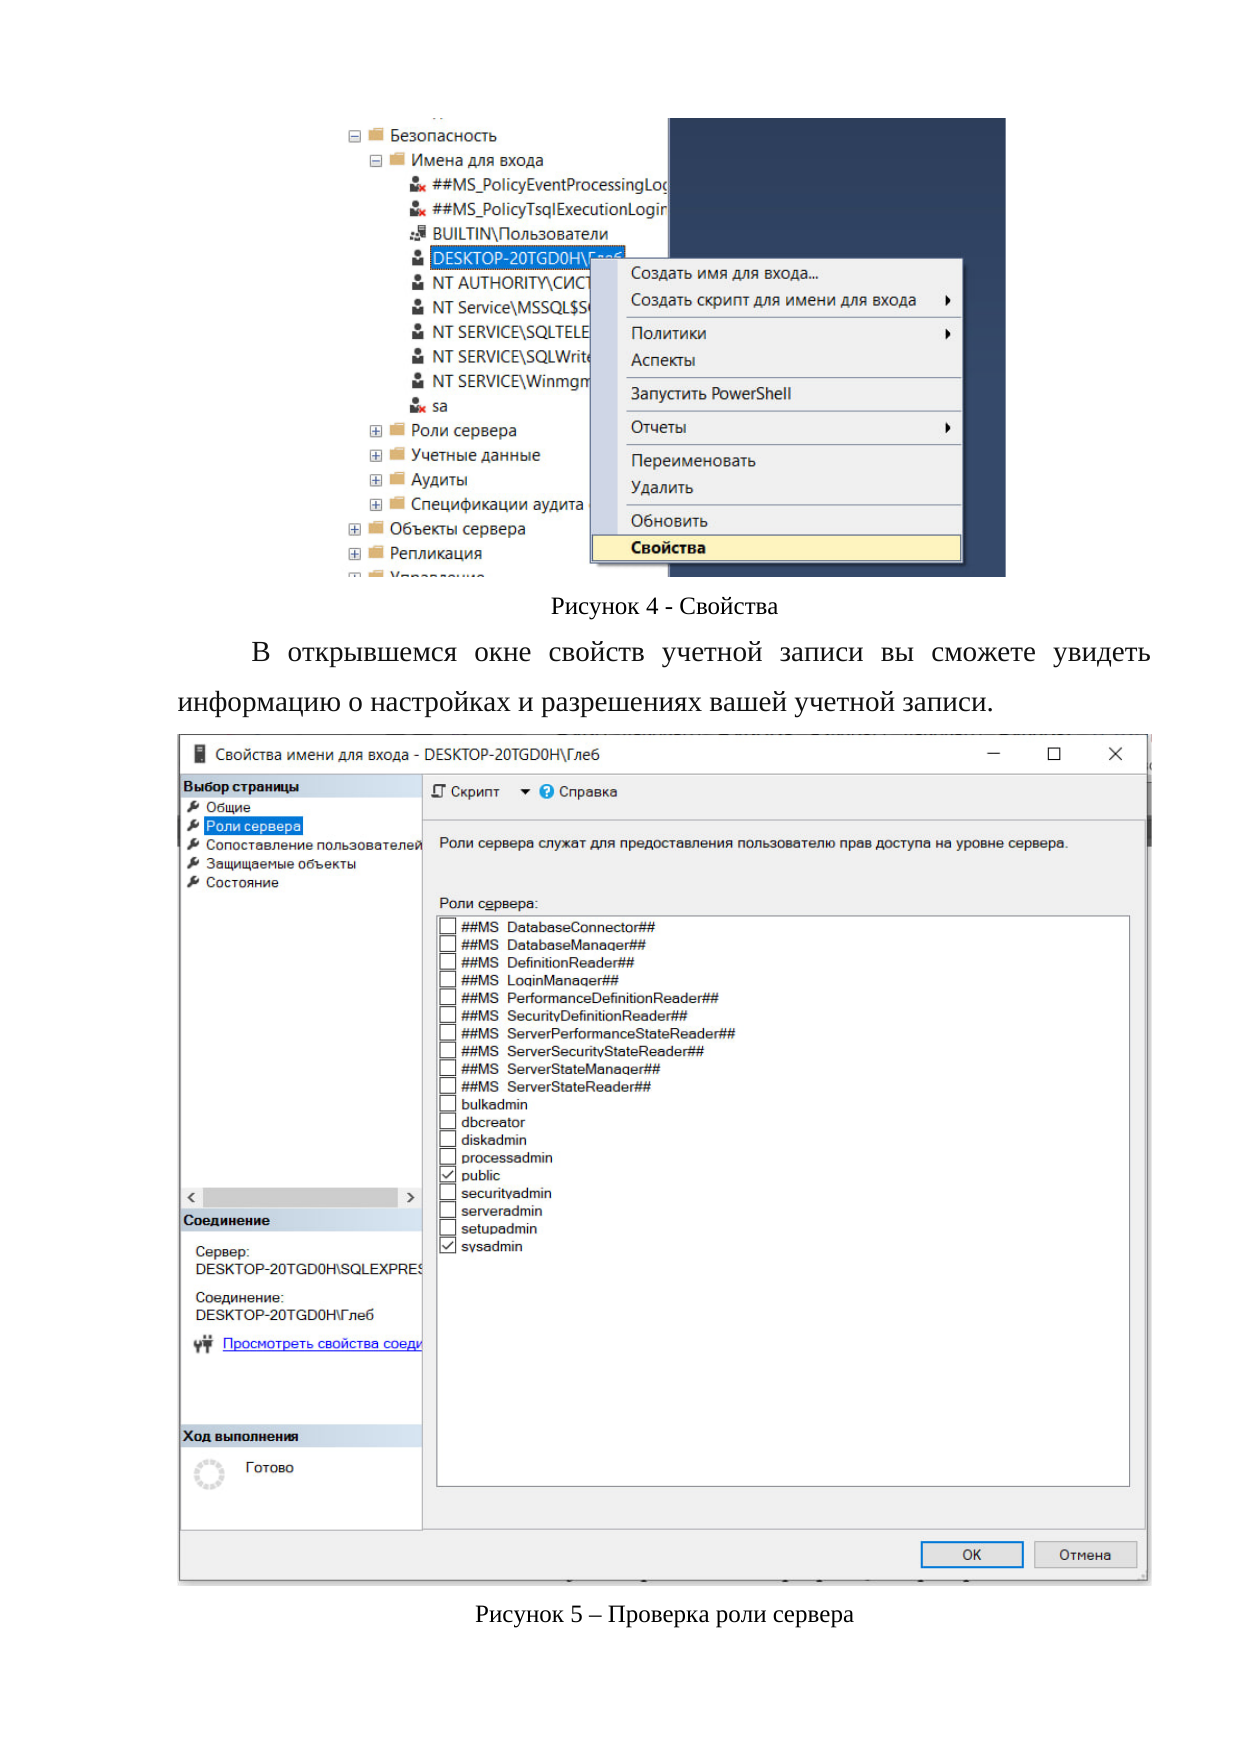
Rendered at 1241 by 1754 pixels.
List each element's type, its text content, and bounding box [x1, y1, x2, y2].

text Рисунок 4 - Свойства [177, 591, 1152, 619]
text В открывшемся окне свойств учетной записи вы сможете увидеть информацию о настройках и разрешениях вашей учетной записи. [177, 634, 1152, 718]
picture [177, 734, 1152, 1586]
picture [323, 118, 1006, 577]
text Рисунок 5 – Проверка роли сервера [177, 1599, 1152, 1628]
